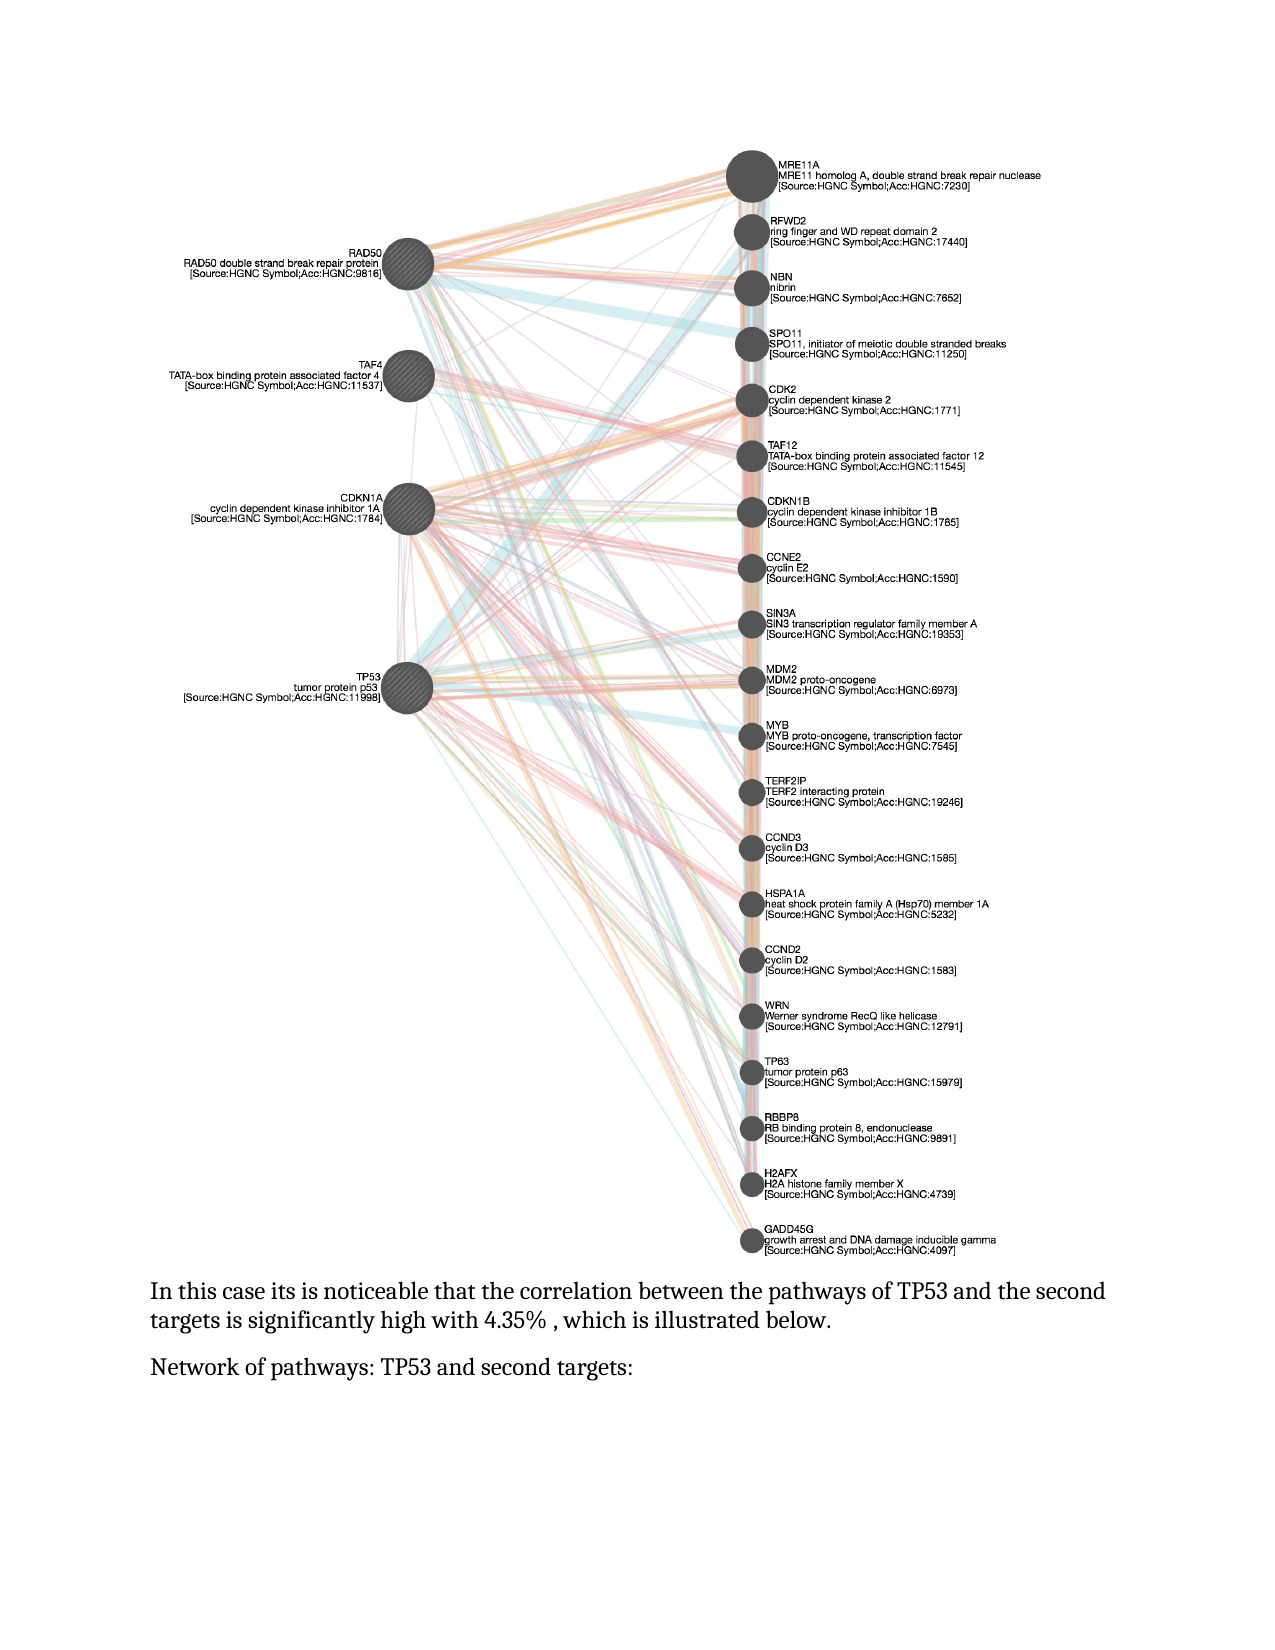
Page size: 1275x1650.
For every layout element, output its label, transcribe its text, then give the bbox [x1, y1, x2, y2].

picture [168, 150, 1044, 1257]
text Network of pathways: TP53 and second targets: [150, 1353, 1125, 1382]
text In this case its is noticeable that the correlation between the pathways of TP53 and the second targets is significantly high with 4.35% , which is illustrated below. [150, 1277, 1125, 1334]
